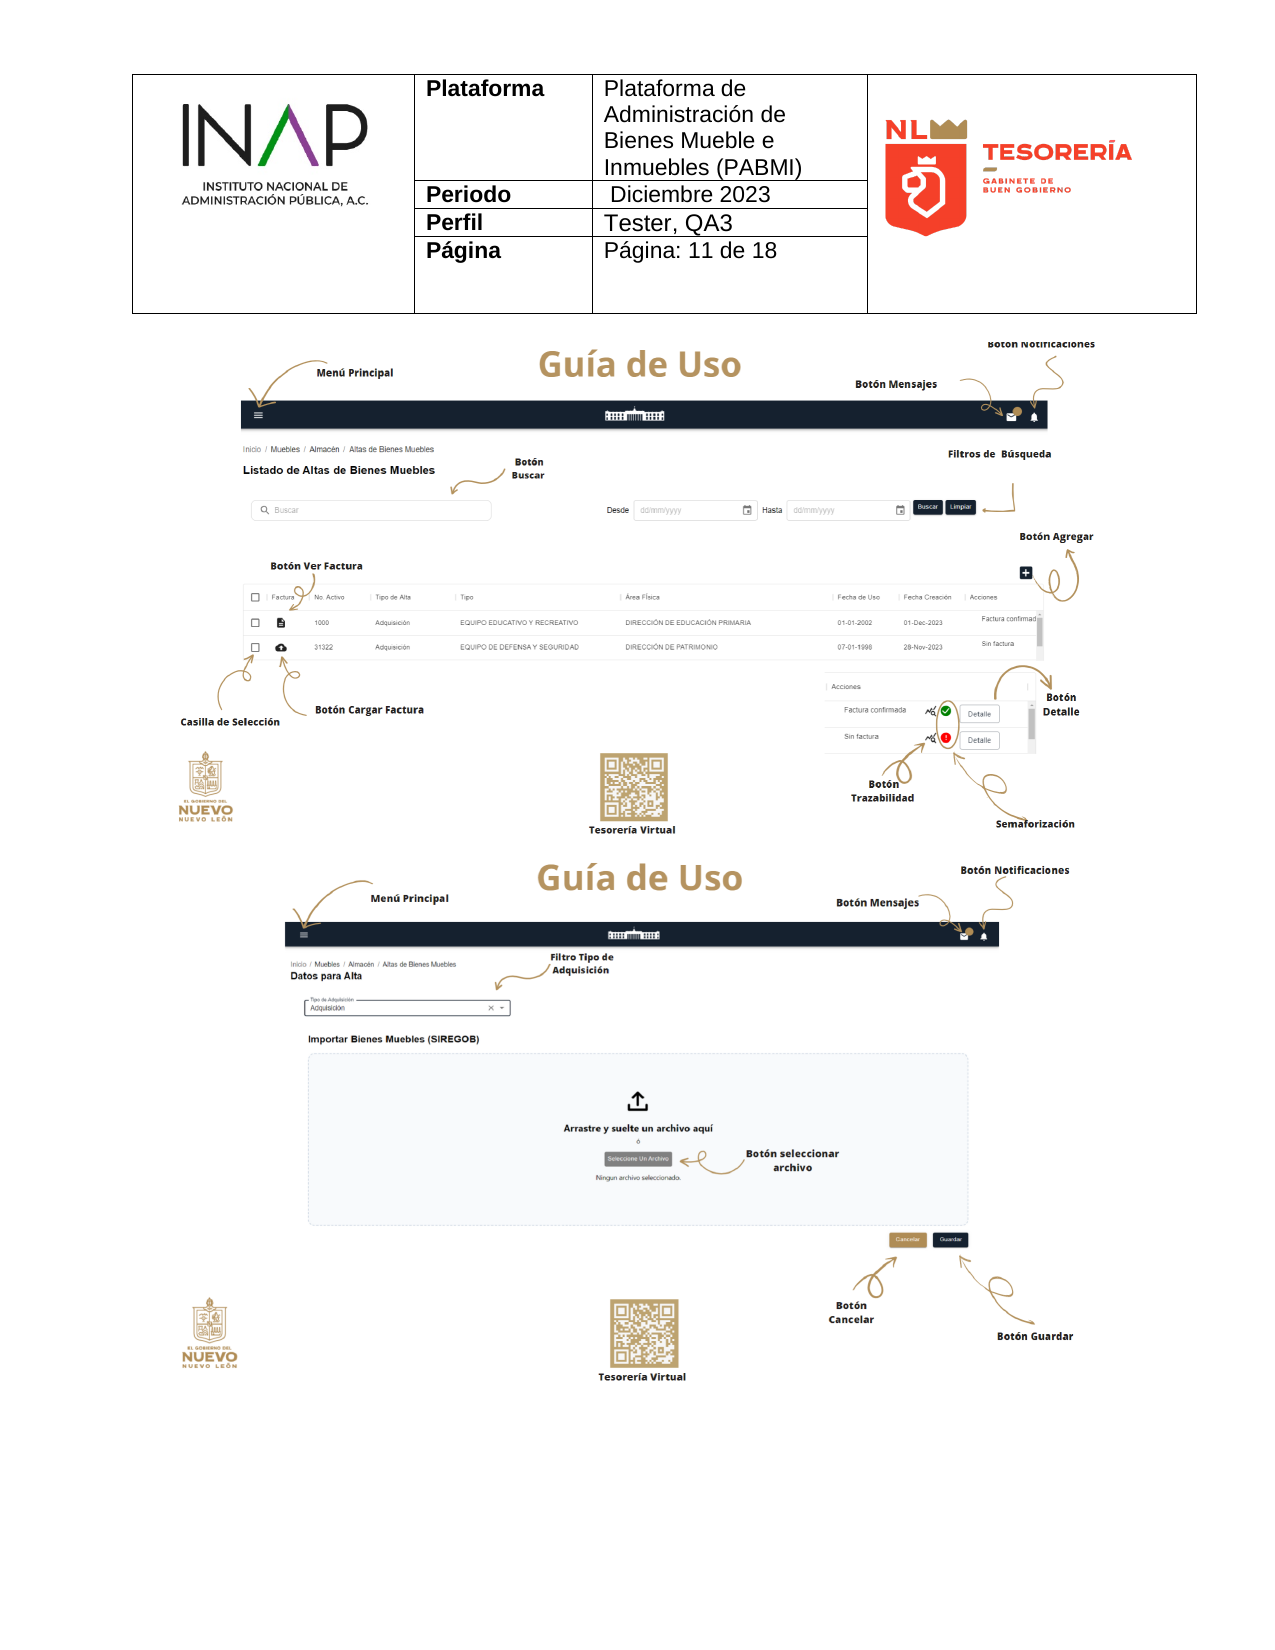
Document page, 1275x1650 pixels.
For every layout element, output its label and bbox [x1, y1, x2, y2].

picture [177, 342, 1098, 834]
picture [145, 87, 402, 222]
picture [177, 858, 1098, 1382]
picture [878, 117, 1135, 237]
